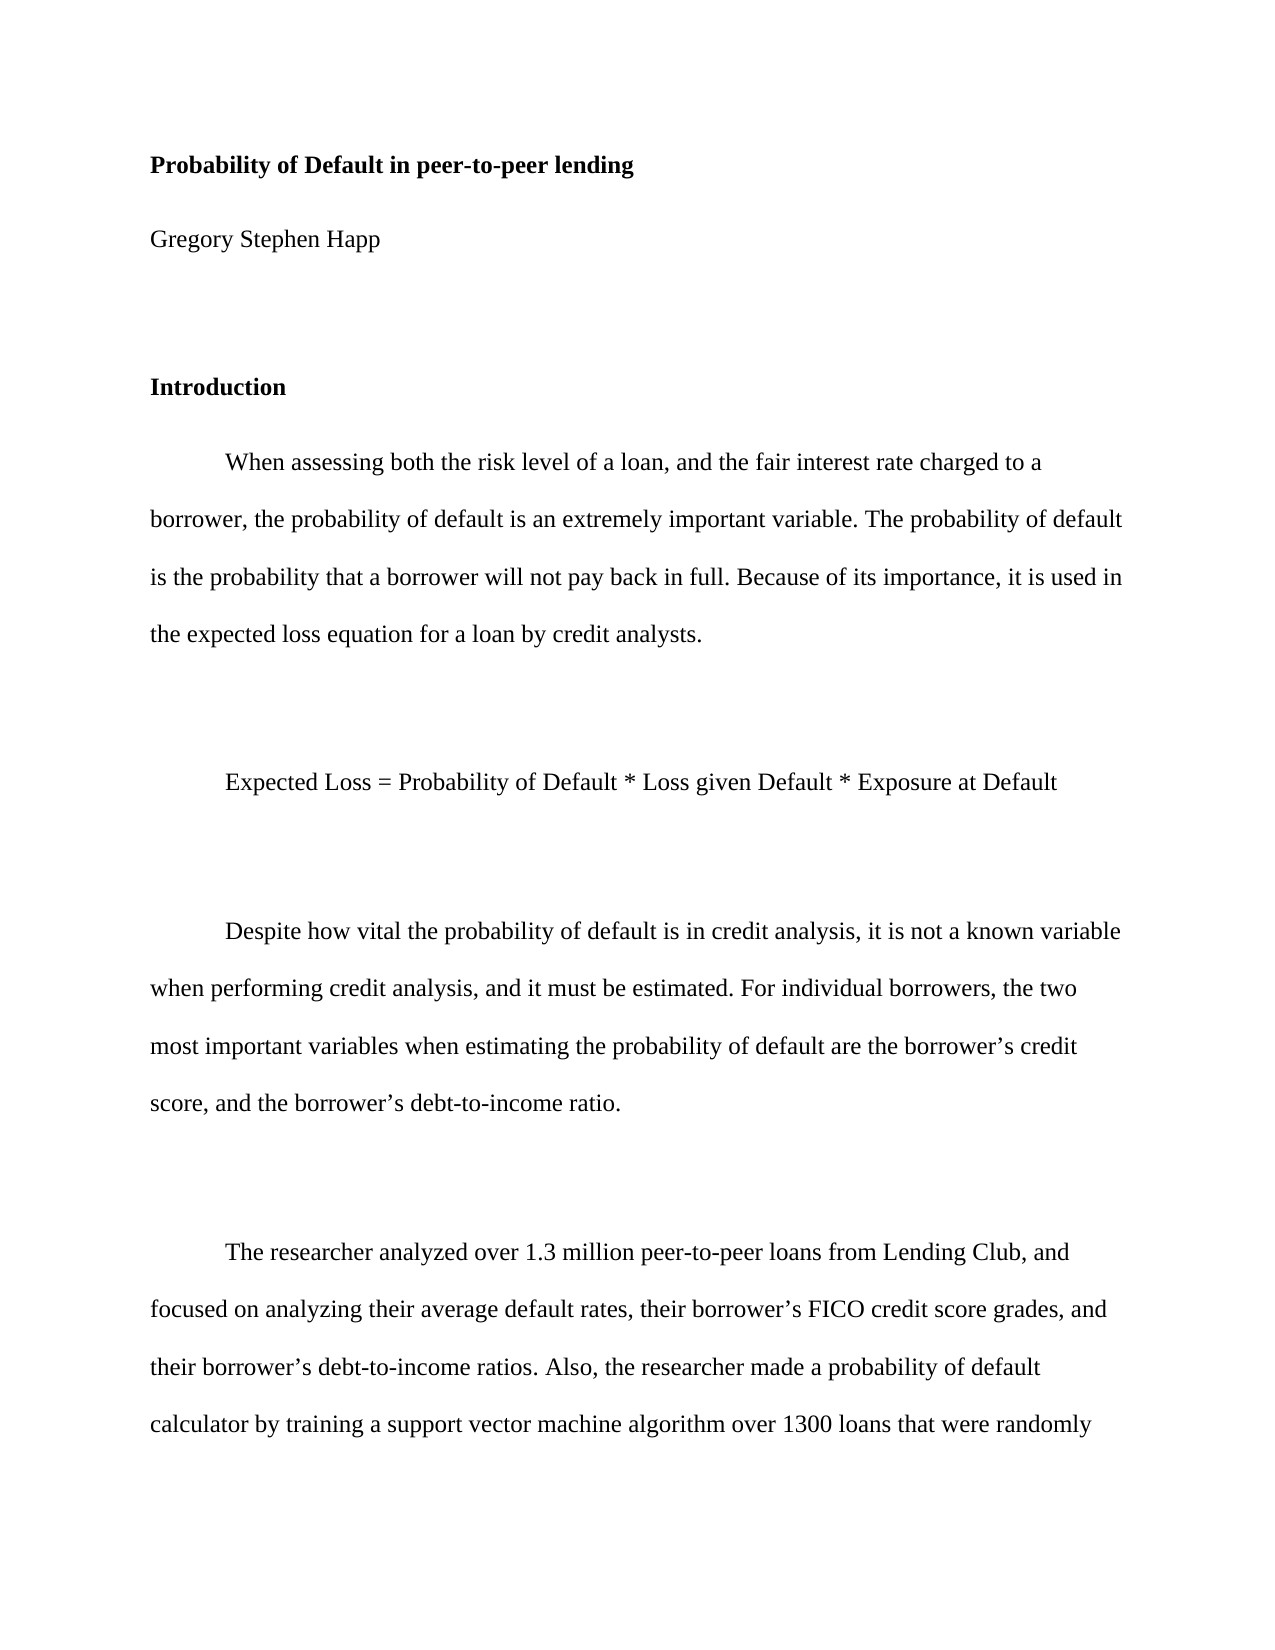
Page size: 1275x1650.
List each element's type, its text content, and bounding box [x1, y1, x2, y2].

text Introduction [150, 372, 1125, 401]
text When assessing both the risk level of a loan, and the fair interest rate charged to a borrower, the probability of default is an extremely important variable. The probability of default is the probability that a borrower will not pay back in full. Because of its importance, it is used in the expected loss equation for a loan by credit analysts. [150, 447, 1125, 648]
text Probability of Default in peer-to-peer lending [150, 150, 1125, 179]
text Expected Loss = Probability of Default * Loss given Default * Exposure at Default [150, 767, 1125, 796]
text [150, 1237, 1125, 1438]
text Despite how vital the probability of default is in credit analysis, it is not a known variable when performing credit analysis, and it must be estimated. For individual borrowers, the two most important variables when estimating the probability of default are the borrower’s credit score, and the borrower’s debt-to-income ratio. [150, 916, 1125, 1117]
text Gregory Stephen Happ [150, 224, 1125, 253]
